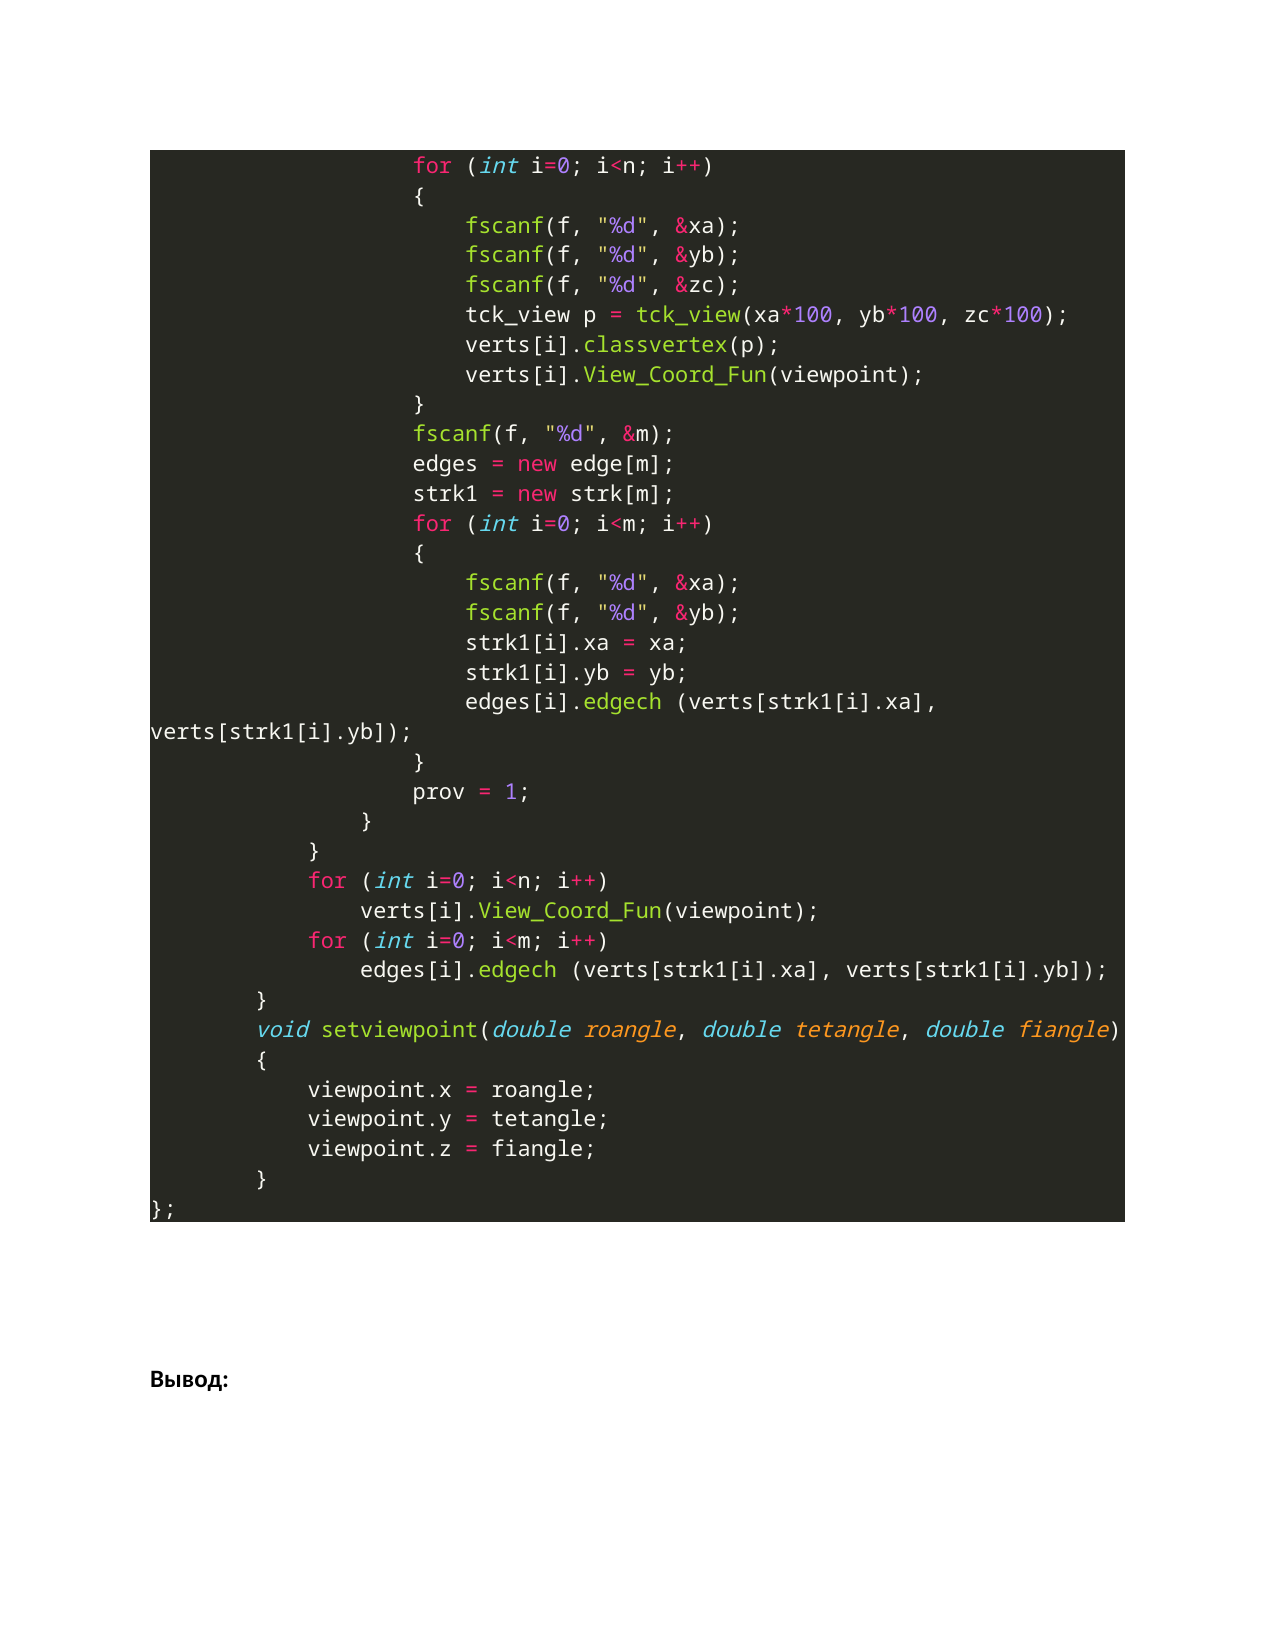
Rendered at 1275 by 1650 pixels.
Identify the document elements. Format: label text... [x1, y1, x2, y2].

text for (int i=0; i<n; i++) [150, 150, 1125, 180]
text } [150, 805, 1125, 835]
text viewpoint.x = roangle; [150, 1073, 1125, 1103]
text for (int i=0; i<m; i++) [150, 924, 1125, 954]
text fscanf(f, "%d", &xa); [150, 567, 1125, 597]
text Вывод: [150, 1364, 1125, 1394]
text edges[i].edgech (verts[strk1[i].xa], verts[strk1[i].yb]); [150, 686, 1125, 746]
text for (int i=0; i<m; i++) [150, 507, 1125, 537]
text strk1 = new strk[m]; [150, 478, 1125, 507]
text strk1[i].yb = yb; [150, 656, 1125, 686]
text } [150, 984, 1125, 1014]
text edges = new edge[m]; [150, 448, 1125, 478]
text fscanf(f, "%d", &zc); [150, 269, 1125, 299]
text edges[i].edgech (verts[strk1[i].xa], verts[strk1[i].yb]); [150, 954, 1125, 984]
text verts[i].View_Coord_Fun(viewpoint); [150, 895, 1125, 924]
text void setviewpoint(double roangle, double tetangle, double fiangle) [150, 1014, 1125, 1044]
text fscanf(f, "%d", &xa); [150, 209, 1125, 239]
text viewpoint.z = fiangle; [150, 1133, 1125, 1163]
text verts[i].View_Coord_Fun(viewpoint); [150, 358, 1125, 388]
text } [150, 835, 1125, 865]
text } [150, 388, 1125, 418]
text } [150, 746, 1125, 776]
text }; [150, 1193, 1125, 1222]
text { [150, 1044, 1125, 1073]
text verts[i].classvertex(p); [150, 329, 1125, 358]
text tck_view p = tck_view(xa*100, yb*100, zc*100); [150, 299, 1125, 329]
text for (int i=0; i<n; i++) [150, 865, 1125, 895]
text viewpoint.y = tetangle; [150, 1103, 1125, 1133]
text { [150, 537, 1125, 567]
text fscanf(f, "%d", &yb); [150, 239, 1125, 269]
text fscanf(f, "%d", &yb); [150, 597, 1125, 627]
text prov = 1; [150, 776, 1125, 805]
text fscanf(f, "%d", &m); [150, 418, 1125, 448]
text { [150, 180, 1125, 209]
text strk1[i].xa = xa; [150, 627, 1125, 656]
text } [150, 1163, 1125, 1193]
